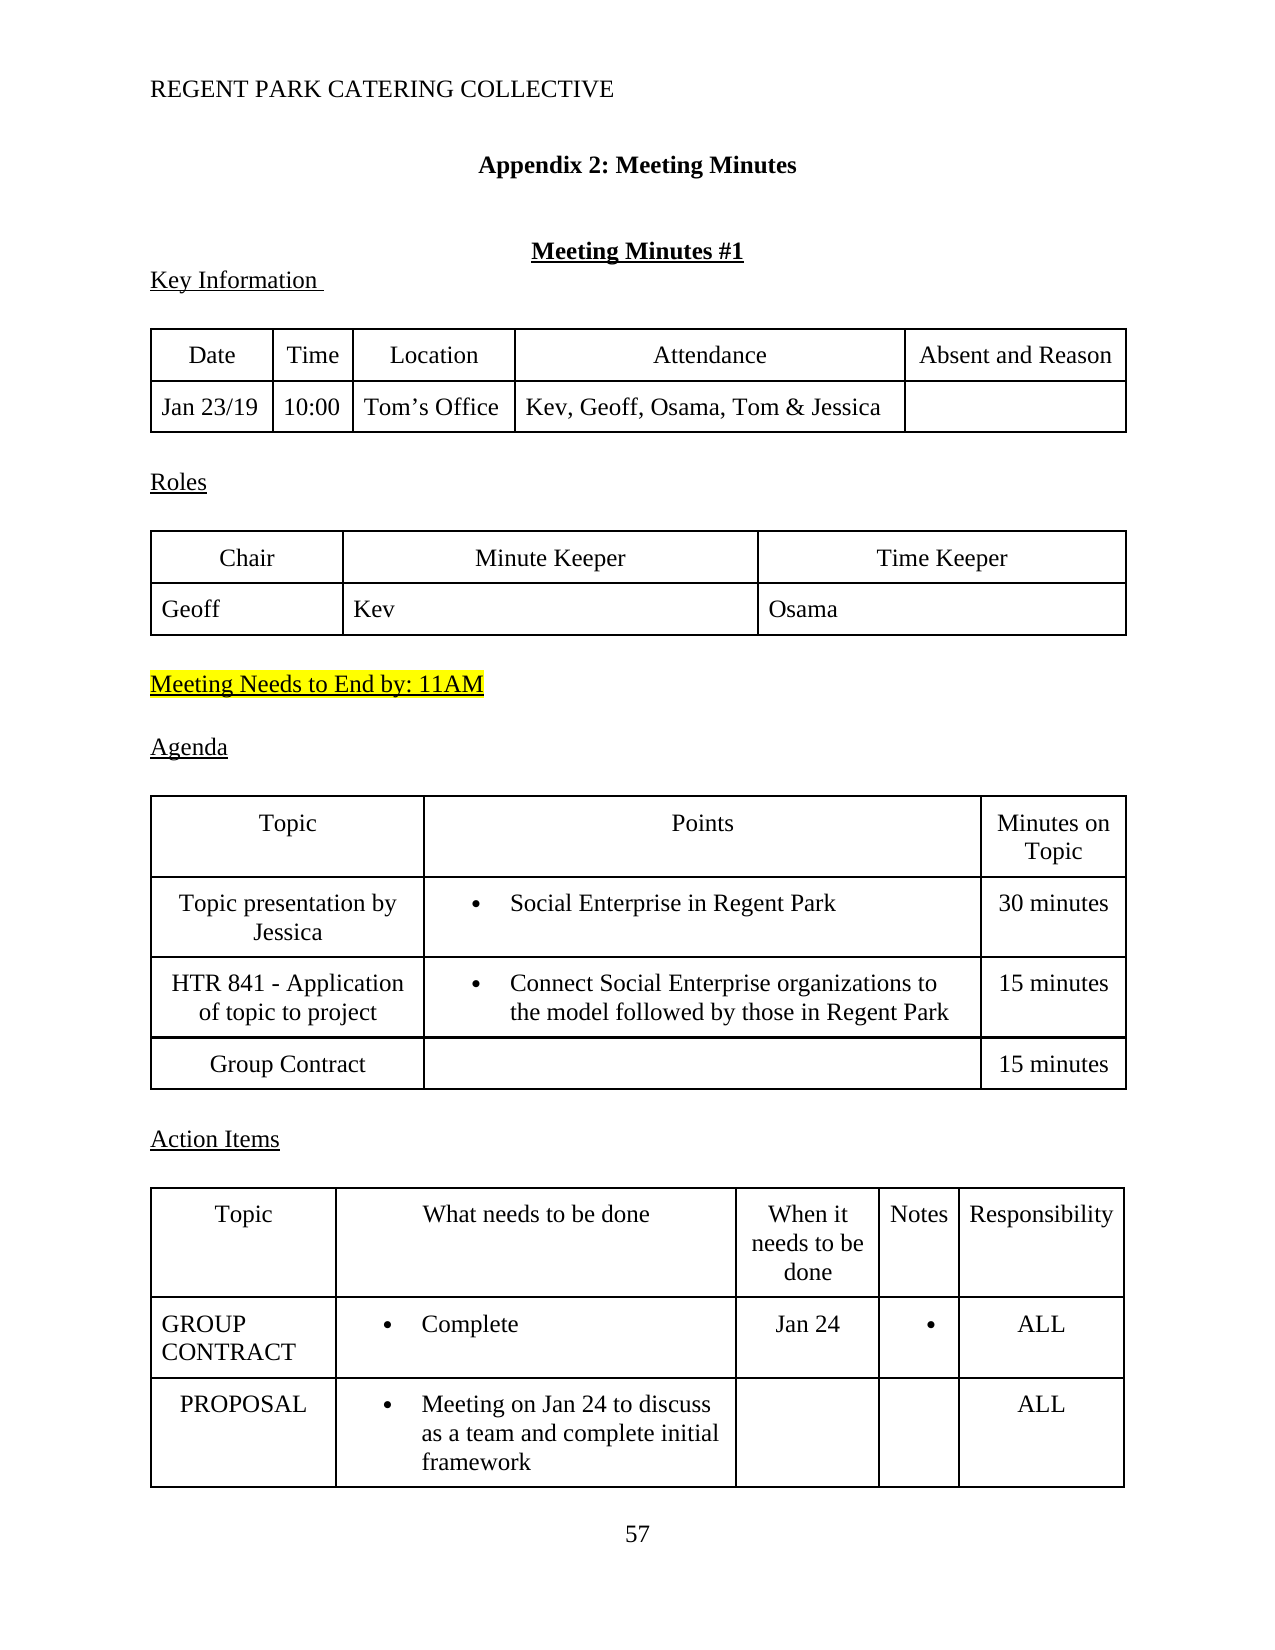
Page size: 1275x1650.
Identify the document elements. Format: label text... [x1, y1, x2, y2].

table_cell GROUP CONTRACT [152, 1298, 335, 1377]
table_cell Jan 23/19 [152, 382, 272, 431]
table_header Location [354, 330, 514, 379]
table_header Time [274, 330, 352, 379]
table_cell HTR 841 - Application of topic to project [152, 958, 423, 1036]
table_cell ALL [960, 1298, 1123, 1377]
table_header Responsibility [960, 1189, 1123, 1296]
table_cell Group Contract [152, 1039, 423, 1088]
table_header Date [152, 330, 272, 379]
table_cell [737, 1379, 878, 1486]
text Roles [150, 467, 1125, 496]
table_cell Jan 24 [737, 1298, 878, 1377]
table_header Notes [880, 1189, 958, 1296]
table_header Points [425, 797, 980, 876]
table_cell 30 minutes [982, 878, 1125, 956]
table_header Minute Keeper [344, 532, 757, 582]
table_cell 15 minutes [982, 1039, 1125, 1088]
table_cell Social Enterprise in Regent Park [425, 878, 980, 956]
table_cell Complete [337, 1298, 735, 1377]
table_cell Meeting on Jan 24 to discuss as a team and complete initial framework [337, 1379, 735, 1486]
table_header When it needs to be done [737, 1189, 878, 1296]
table_cell 15 minutes [982, 958, 1125, 1036]
table_header Minutes on Topic [982, 797, 1125, 876]
table_header Time Keeper [759, 532, 1125, 582]
table_cell Tom’s Office [354, 382, 514, 431]
table_header Attendance [516, 330, 904, 379]
table_cell [880, 1379, 958, 1486]
table_cell ALL [960, 1379, 1123, 1486]
table_cell Kev [344, 584, 757, 633]
table_header What needs to be done [337, 1189, 735, 1296]
table_cell Connect Social Enterprise organizations to the model followed by those in Regent Park [425, 958, 980, 1036]
subtitle Appendix 2: Meeting Minutes [150, 150, 1125, 179]
table_cell [906, 382, 1125, 431]
table_header Topic [152, 797, 423, 876]
text Meeting Minutes #1 [150, 236, 1125, 265]
table_cell PROPOSAL [152, 1379, 335, 1486]
text Action Items [150, 1124, 1125, 1153]
table_cell [880, 1298, 958, 1377]
table_header Chair [152, 532, 342, 582]
table_cell 10:00 [274, 382, 352, 431]
table_cell Geoff [152, 584, 342, 633]
text Key Information [150, 265, 1125, 294]
text Meeting Needs to End by: 11AM [150, 669, 1125, 698]
table_cell [425, 1039, 980, 1088]
table_cell Osama [759, 584, 1125, 633]
table_header Topic [152, 1189, 335, 1296]
text Agenda [150, 732, 1125, 761]
table_cell Topic presentation by Jessica [152, 878, 423, 956]
table_header Absent and Reason [906, 330, 1125, 379]
table_cell Kev, Geoff, Osama, Tom & Jessica [516, 382, 904, 431]
